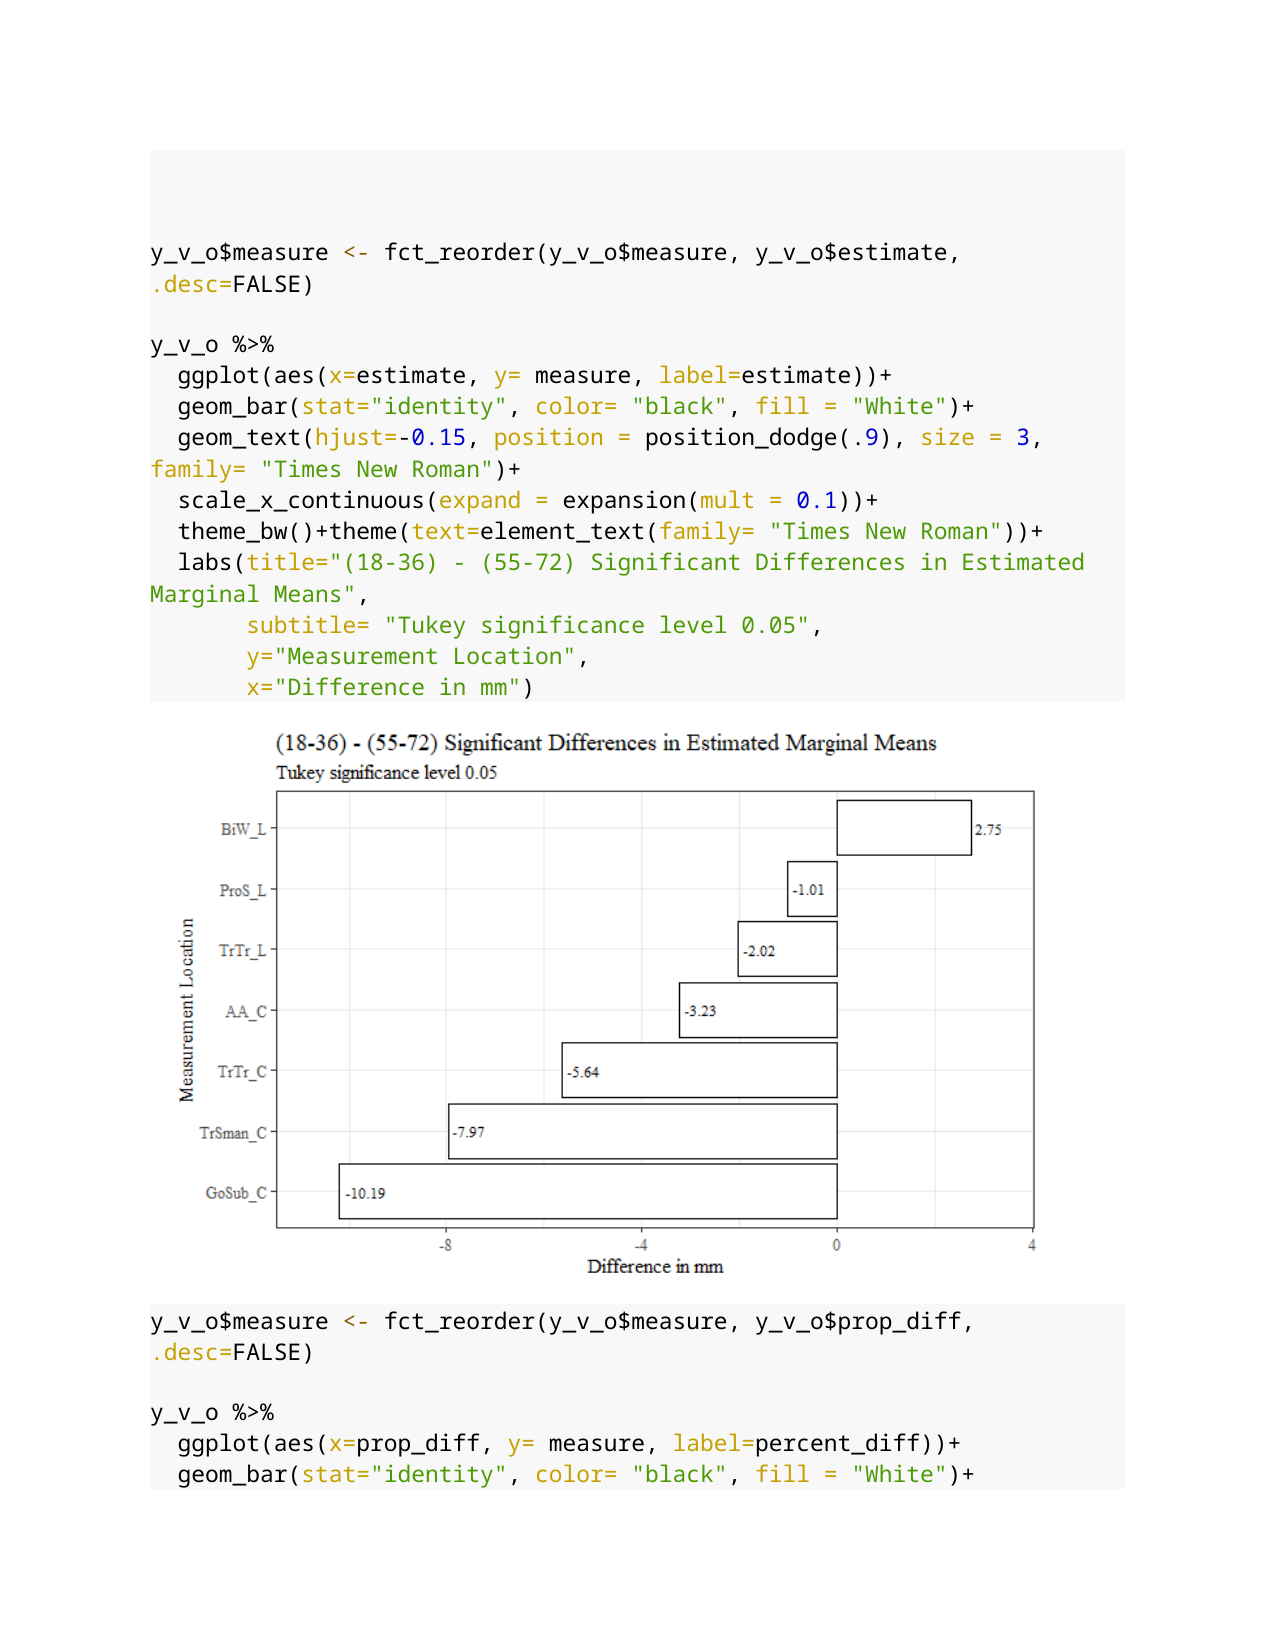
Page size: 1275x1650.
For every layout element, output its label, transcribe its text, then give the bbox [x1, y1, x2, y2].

picture [168, 723, 1044, 1286]
